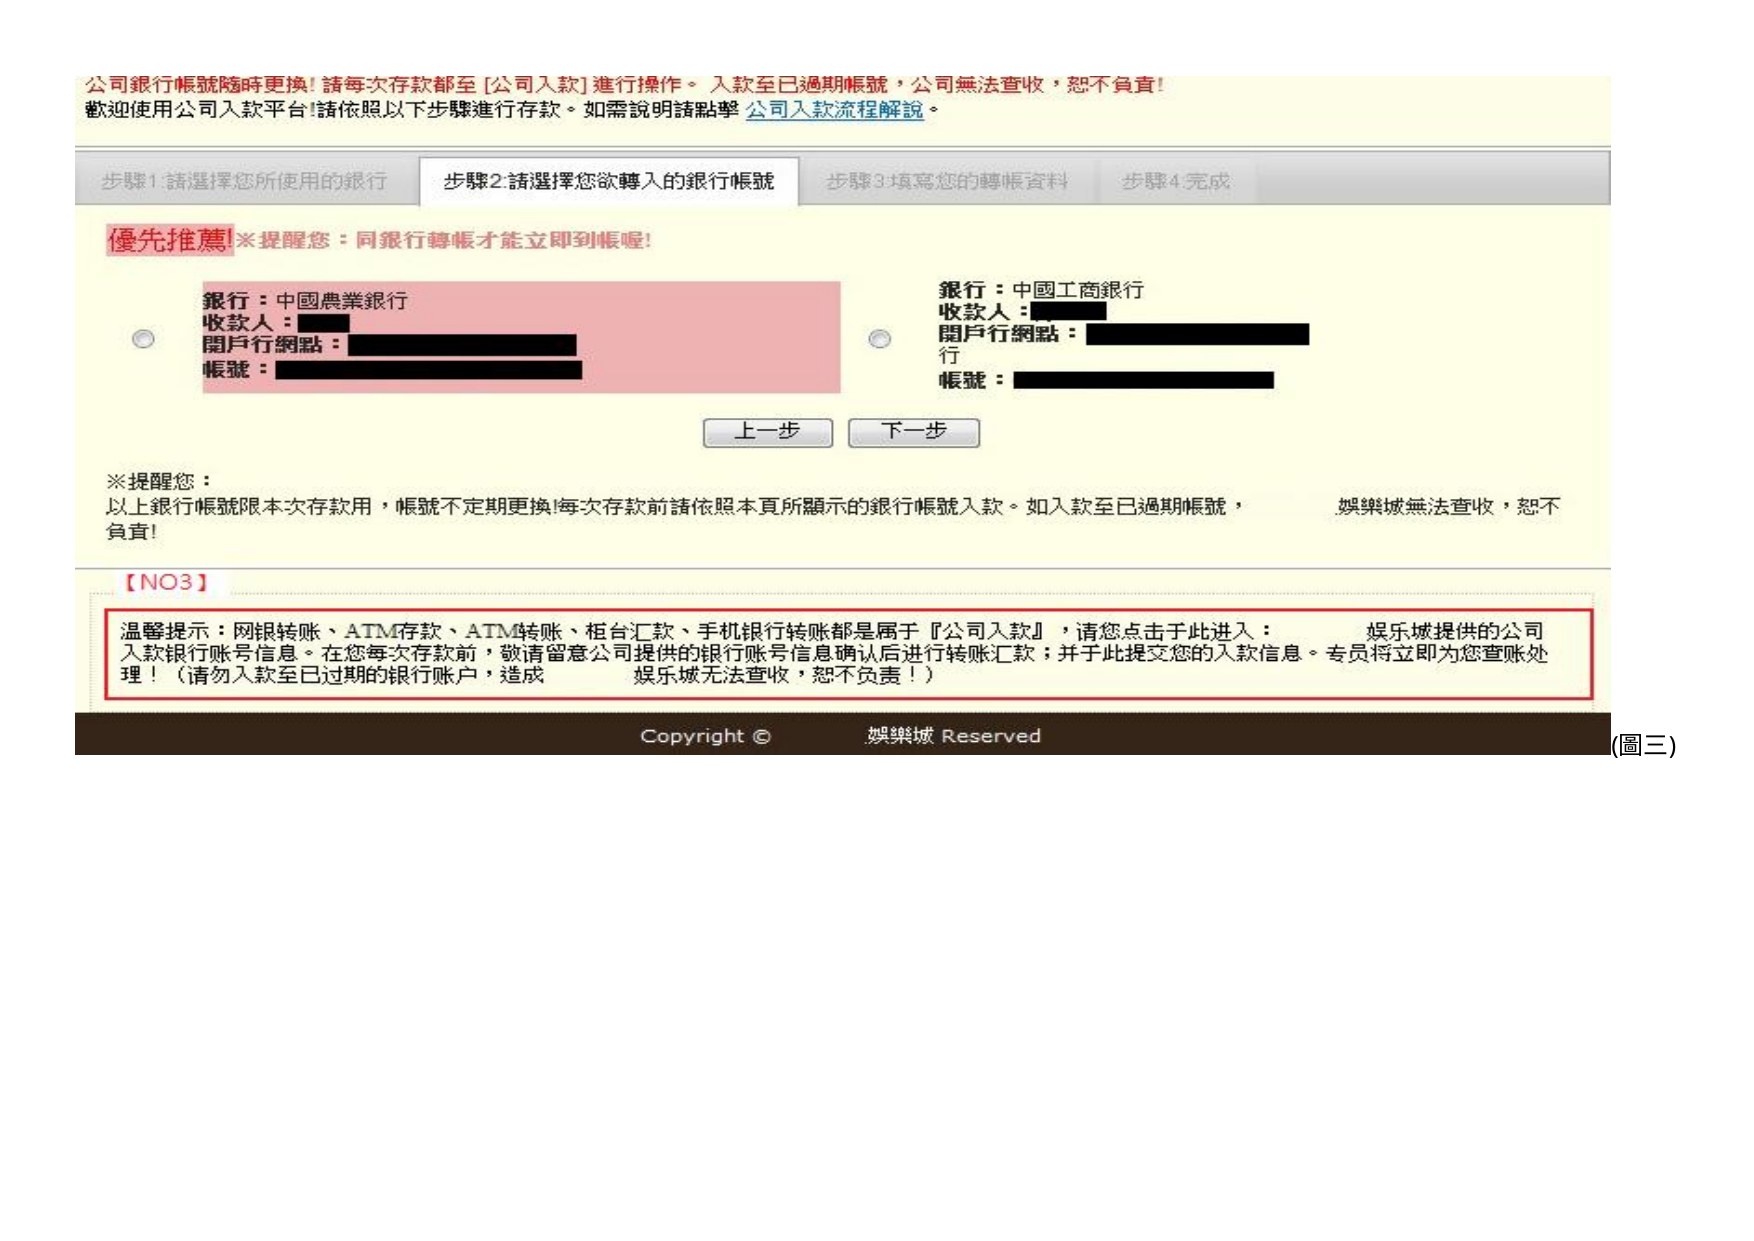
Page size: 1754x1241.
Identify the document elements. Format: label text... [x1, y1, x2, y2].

picture [75, 76, 1611, 755]
